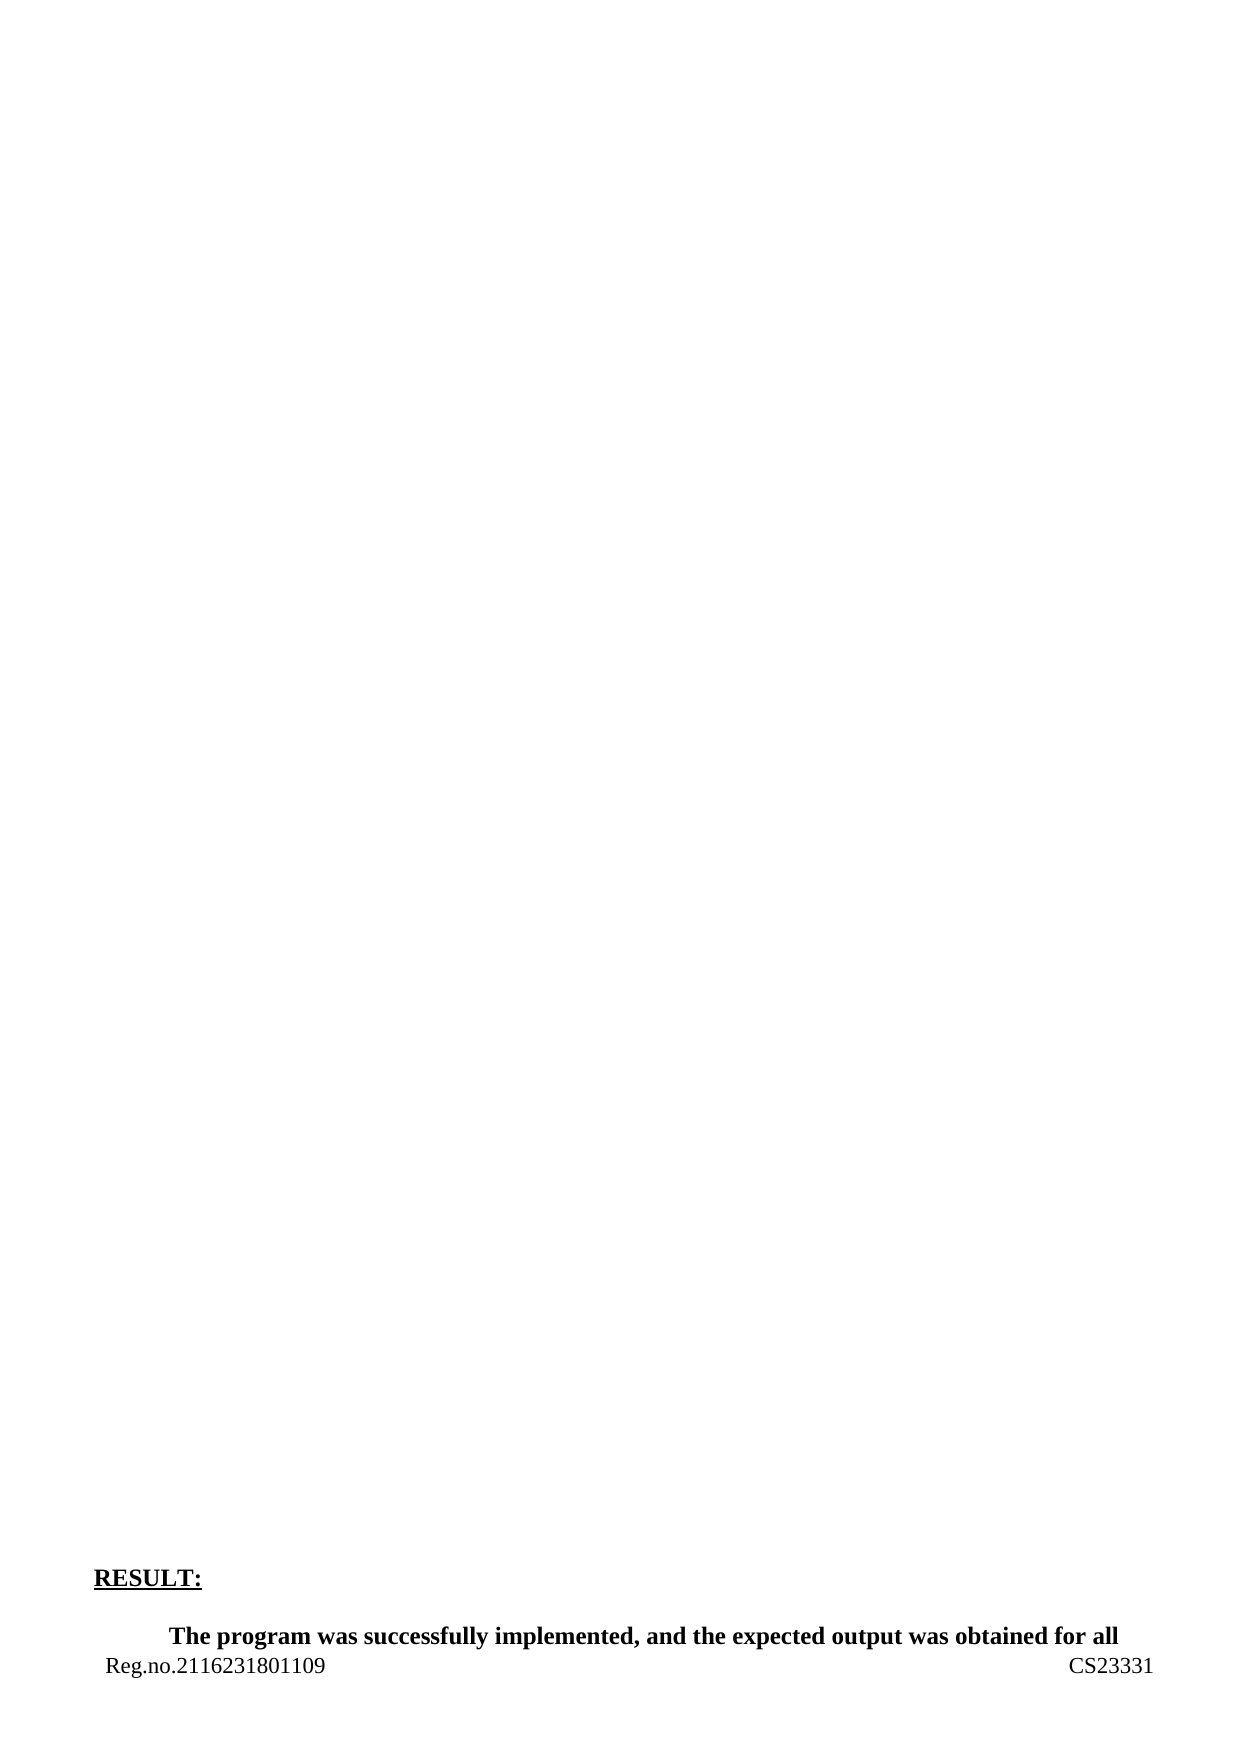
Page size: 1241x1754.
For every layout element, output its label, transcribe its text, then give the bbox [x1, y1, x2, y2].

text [94, 1621, 1155, 1650]
text RESULT: [94, 1563, 1155, 1592]
